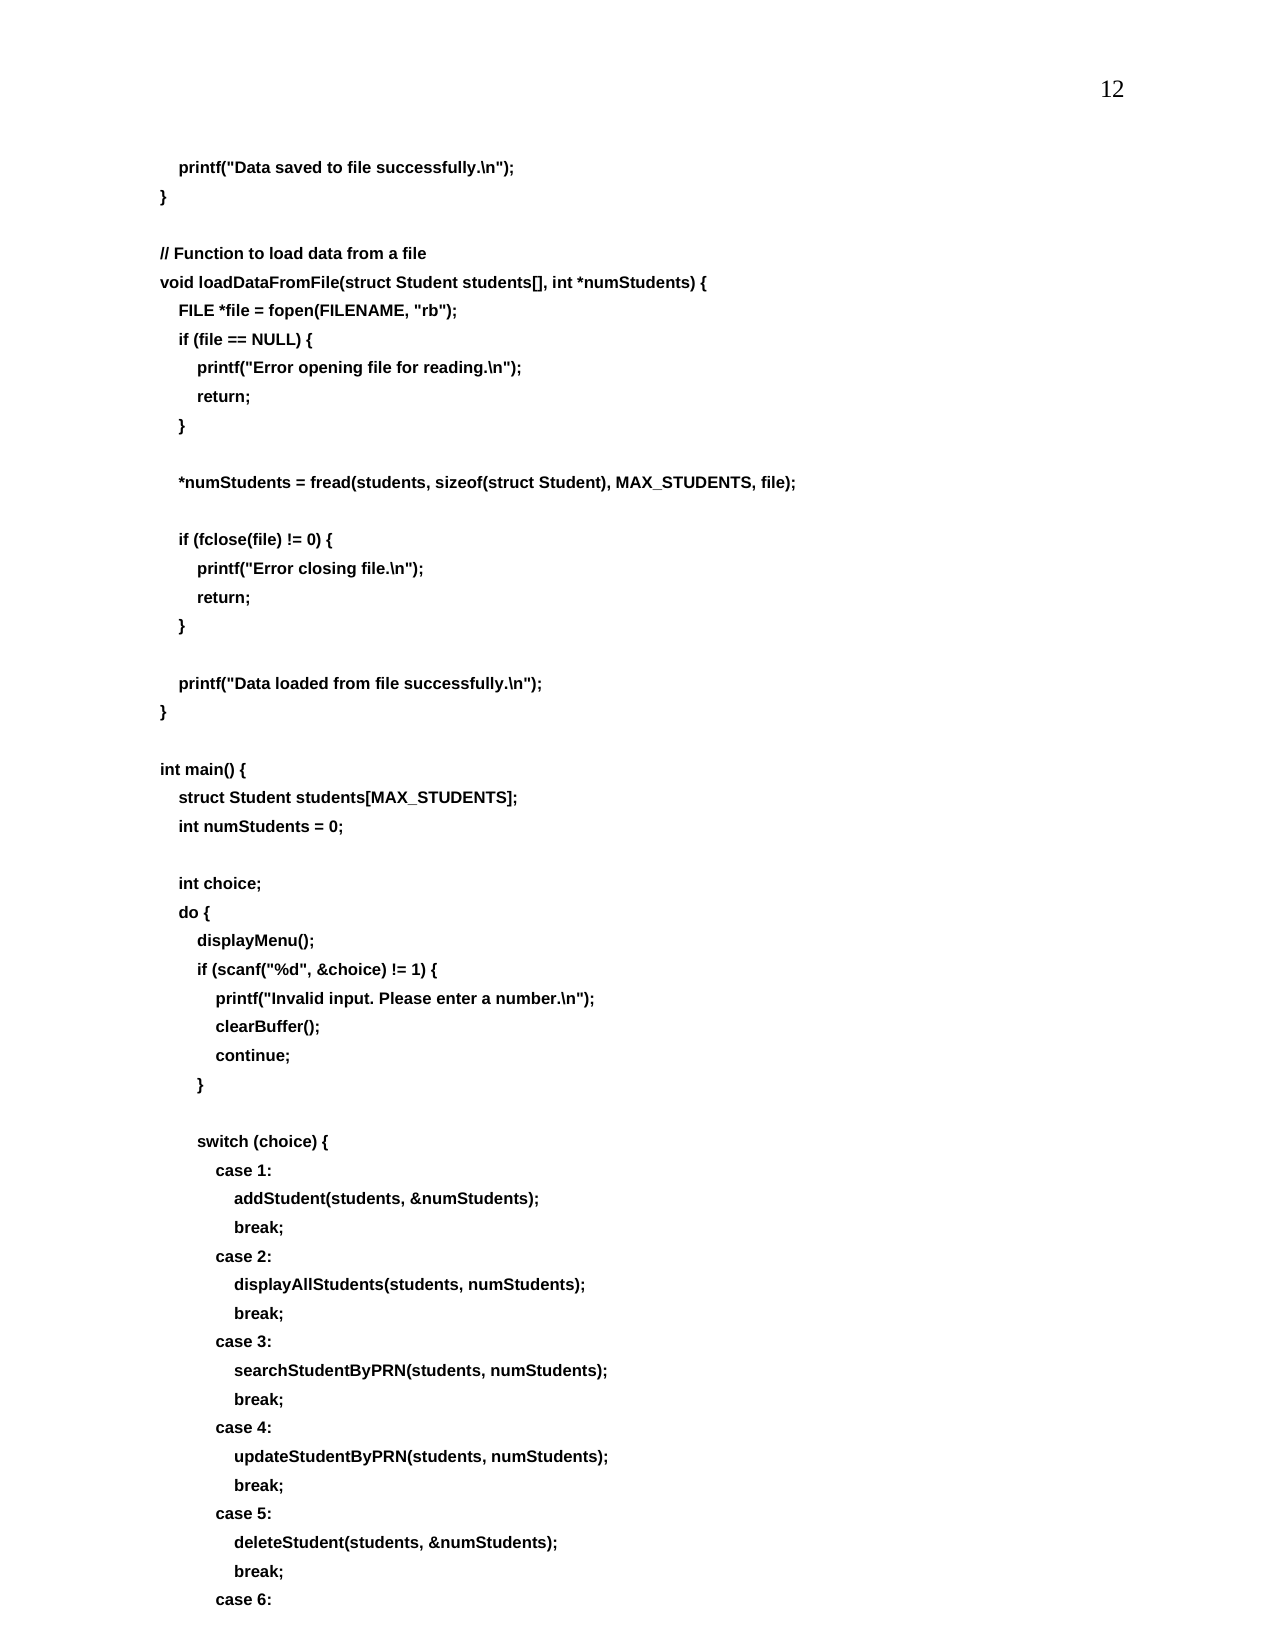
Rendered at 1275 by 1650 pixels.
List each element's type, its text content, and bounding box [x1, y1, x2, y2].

subtitle continue; [160, 1046, 890, 1065]
subtitle if (fclose(file) != 0) { [160, 530, 890, 549]
subtitle } [160, 416, 890, 435]
subtitle struct Student students[MAX_STUDENTS]; [160, 788, 890, 807]
subtitle printf("Data saved to file successfully.\n"); [160, 158, 890, 177]
subtitle break; [160, 1304, 890, 1323]
subtitle searchStudentByPRN(students, numStudents); [160, 1361, 890, 1380]
subtitle clearBuffer(); [160, 1017, 890, 1036]
subtitle FILE *file = fopen(FILENAME, "rb"); [160, 301, 890, 320]
subtitle case 5: [160, 1504, 890, 1523]
subtitle case 3: [160, 1332, 890, 1351]
subtitle updateStudentByPRN(students, numStudents); [160, 1447, 890, 1466]
subtitle } [160, 1074, 890, 1094]
subtitle break; [160, 1218, 890, 1237]
subtitle } [160, 186, 890, 206]
subtitle int main() { [160, 759, 890, 778]
subtitle // Function to load data from a file [160, 244, 890, 263]
subtitle case 1: [160, 1160, 890, 1179]
subtitle if (scanf("%d", &choice) != 1) { [160, 960, 890, 979]
subtitle deleteStudent(students, &numStudents); [160, 1533, 890, 1552]
subtitle case 6: [160, 1590, 890, 1609]
subtitle int choice; [160, 874, 890, 893]
subtitle case 4: [160, 1418, 890, 1437]
subtitle switch (choice) { [160, 1132, 890, 1151]
subtitle printf("Error opening file for reading.\n"); [160, 358, 890, 377]
subtitle break; [160, 1561, 890, 1581]
subtitle case 2: [160, 1246, 890, 1266]
subtitle void loadDataFromFile(struct Student students[], int *numStudents) { [160, 272, 890, 292]
subtitle if (file == NULL) { [160, 330, 890, 349]
subtitle break; [160, 1476, 890, 1495]
subtitle printf("Error closing file.\n"); [160, 559, 890, 578]
subtitle } [160, 702, 890, 721]
subtitle printf("Data loaded from file successfully.\n"); [160, 673, 890, 693]
subtitle addStudent(students, &numStudents); [160, 1189, 890, 1208]
subtitle displayMenu(); [160, 931, 890, 950]
subtitle return; [160, 387, 890, 406]
subtitle } [160, 616, 890, 635]
subtitle int numStudents = 0; [160, 817, 890, 836]
subtitle printf("Invalid input. Please enter a number.\n"); [160, 988, 890, 1008]
subtitle return; [160, 587, 890, 607]
subtitle displayAllStudents(students, numStudents); [160, 1275, 890, 1294]
subtitle *numStudents = fread(students, sizeof(struct Student), MAX_STUDENTS, file); [160, 473, 890, 492]
subtitle do { [160, 903, 890, 922]
subtitle break; [160, 1389, 890, 1409]
